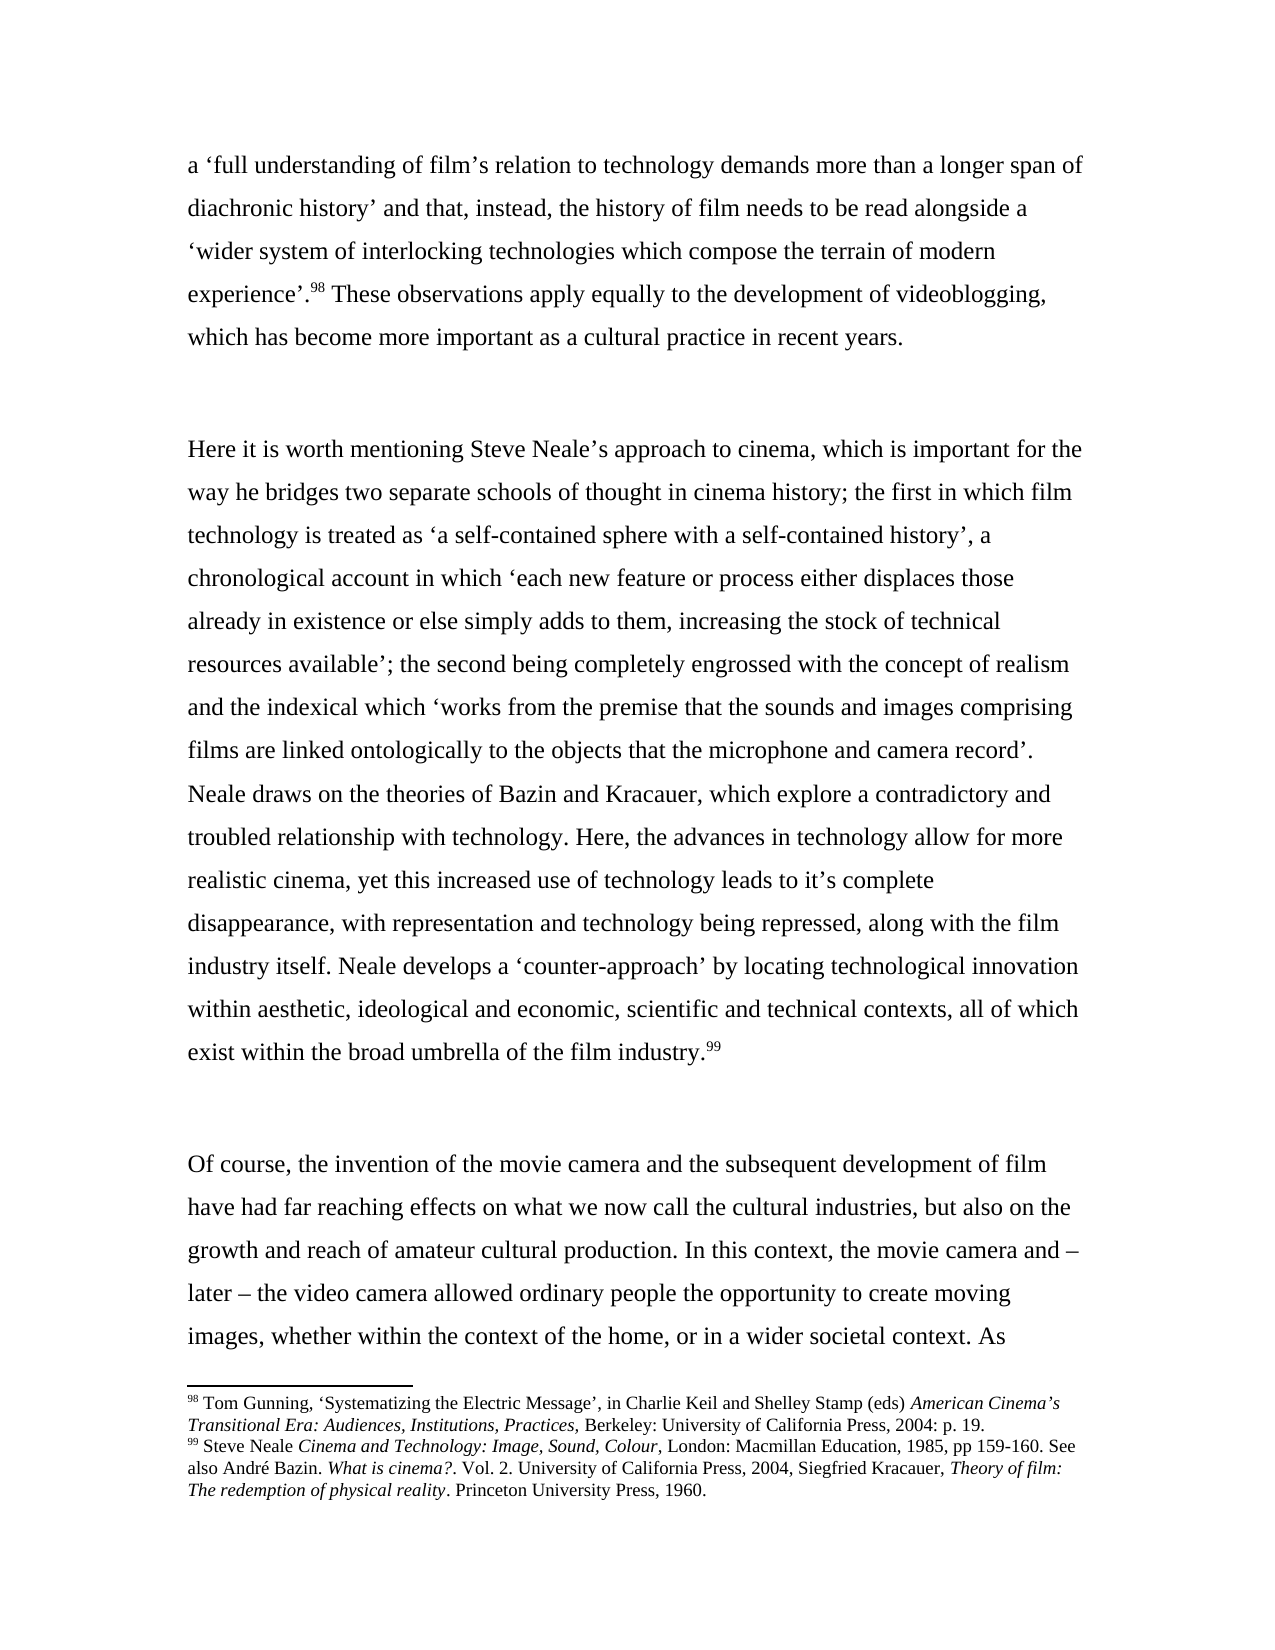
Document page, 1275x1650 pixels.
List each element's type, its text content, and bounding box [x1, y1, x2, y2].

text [187, 150, 1087, 351]
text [187, 1149, 1087, 1350]
text Here it is worth mentioning Steve Neale’s approach to cinema, which is important for the way he bridges two separate schools of thought in cinema history; the first in which film technology is treated as ‘a self-contained sphere with a self-contained history’, a chronological account in which ‘each new feature or process either displaces those already in existence or else simply adds to them, increasing the stock of technical resources available’; the second being completely engrossed with the concept of realism and the indexical which ‘works from the premise that the sounds and images comprising films are linked ontologically to the objects that the microphone and camera record’. Neale draws on the theories of Bazin and Kracauer, which explore a contradictory and troubled relationship with technology. Here, the advances in technology allow for more realistic cinema, yet this increased use of technology leads to it’s complete disappearance, with representation and technology being repressed, along with the film industry itself. Neale develops a ‘counter-approach’ by locating technological innovation within aesthetic, ideological and economic, scientific and technical contexts, all of which exist within the broad umbrella of the film industry. [187, 434, 1087, 1066]
